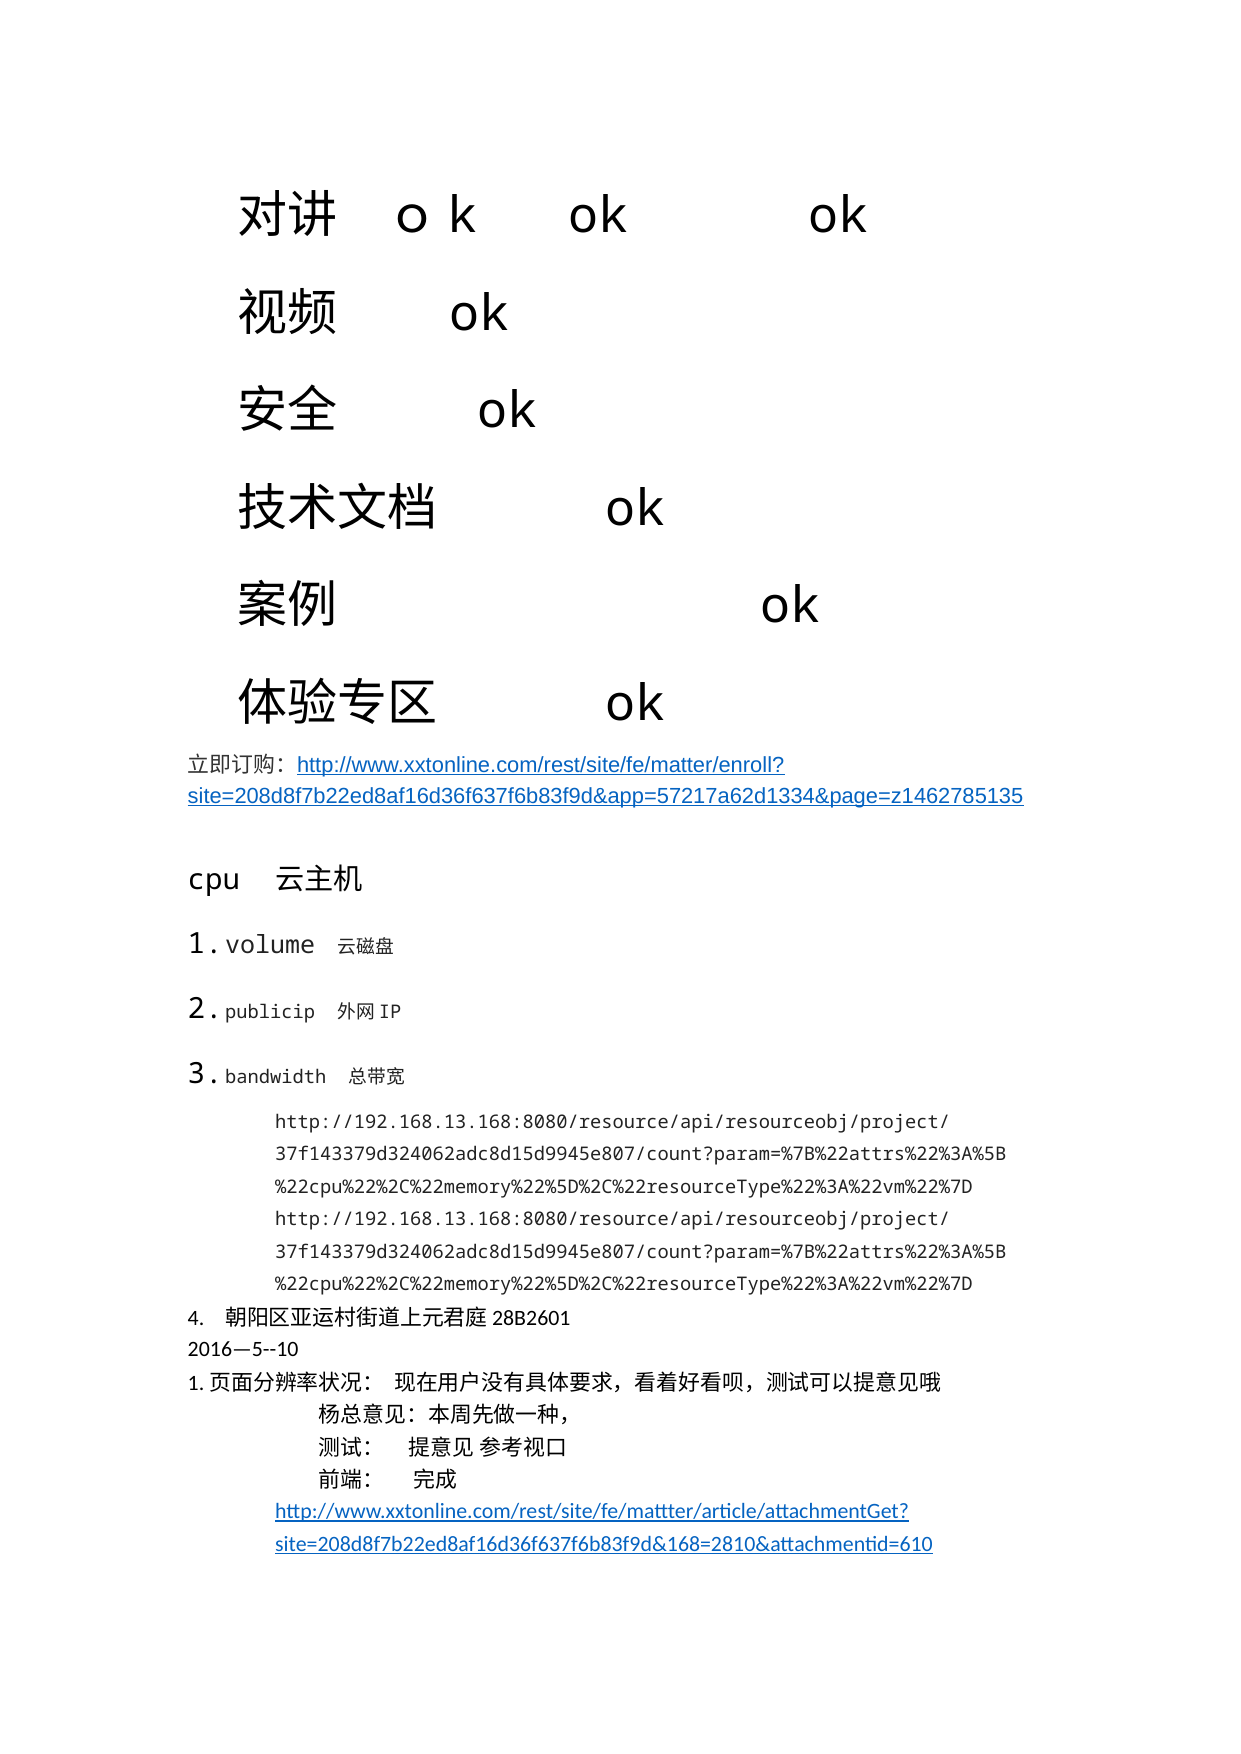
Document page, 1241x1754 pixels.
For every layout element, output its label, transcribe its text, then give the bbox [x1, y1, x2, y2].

text 技术文档 ok [187, 454, 1053, 552]
text 案例 ok [187, 552, 1053, 649]
text 立即订购：http://www.xxtonline.com/rest/site/fe/matter/enroll?site=208d8f7b22ed8af16d36f637f6b83f9d&app=57217a62d1334&page=z1462785135 [187, 747, 1053, 812]
list bandwidth 总带宽 [187, 1039, 1053, 1104]
list publicip 外网IP [187, 974, 1053, 1039]
text http://192.168.13.168:8080/resource/api/resourceobj/project/37f143379d324062adc8d15d9945e807/count?param=%7B%22attrs%22%3A%5B%22cpu%22%2C%22memory%22%5D%2C%22resourceType%22%3A%22vm%22%7D [275, 1202, 1053, 1299]
list 朝阳区亚运村街道上元君庭28B2601 [187, 1299, 1053, 1332]
text 杨总意见：本周先做一种， [187, 1397, 1053, 1429]
text 2016—5--10 [187, 1332, 1053, 1364]
text 测试： 提意见 参考视口 [187, 1429, 1053, 1462]
text 1. 页面分辨率状况： 现在用户没有具体要求，看着好看呗，测试可以提意见哦 [187, 1364, 1053, 1397]
text cpu 云主机 [187, 844, 1053, 909]
text 前端： 完成 [187, 1462, 1053, 1494]
list volume 云磁盘 [187, 909, 1053, 974]
text 体验专区 ok [187, 649, 1053, 747]
text 视频 ok [187, 259, 1053, 357]
text 对讲 ｏk ok ok [187, 162, 1053, 259]
text 安全 ok [187, 357, 1053, 454]
text http://192.168.13.168:8080/resource/api/resourceobj/project/37f143379d324062adc8d15d9945e807/count?param=%7B%22attrs%22%3A%5B%22cpu%22%2C%22memory%22%5D%2C%22resourceType%22%3A%22vm%22%7D [275, 1104, 1053, 1202]
text http://www.xxtonline.com/rest/site/fe/mattter/article/attachmentGet?site=208d8f7b22ed8af16d36f637f6b83f9d&168=2810&attachmentid=610 [275, 1494, 1053, 1559]
